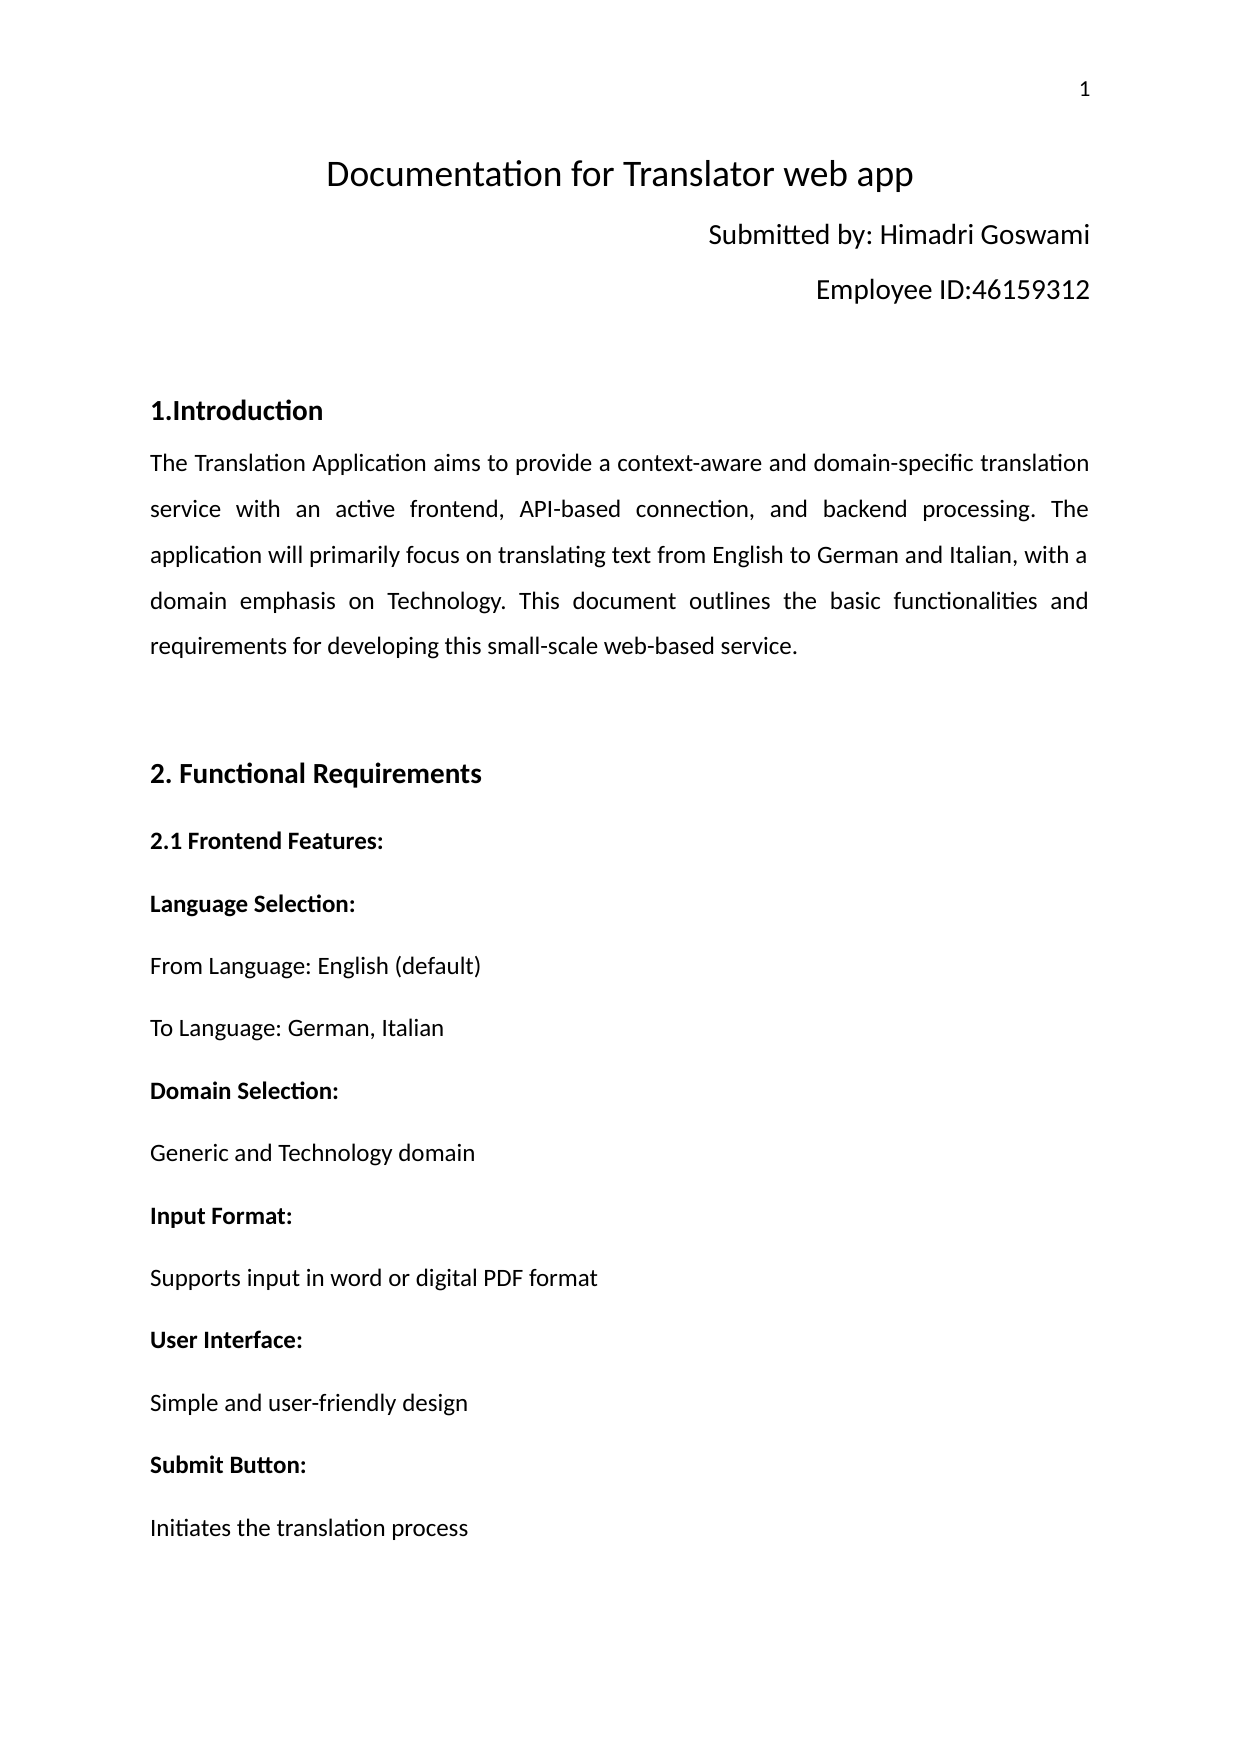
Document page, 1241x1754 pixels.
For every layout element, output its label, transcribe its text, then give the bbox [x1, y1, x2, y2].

text Generic and Technology domain [150, 1137, 1090, 1168]
text Input Format: [150, 1200, 1090, 1230]
text Submit Button: [150, 1449, 1090, 1480]
text Initiates the translation process [150, 1512, 1090, 1542]
text Submitted by: Himadri Goswami [150, 216, 1090, 252]
text The Translation Application aims to provide a context-aware and domain-specific translation service with an active frontend, API-based connection, and backend processing. The application will primarily focus on translating text from English to German and Italian, with a domain emphasis on Technology. This document outlines the basic functionalities and requirements for developing this small-scale web-based service. [150, 448, 1090, 661]
text To Language: German, Italian [150, 1013, 1090, 1043]
text User Interface: [150, 1324, 1090, 1355]
text From Language: English (default) [150, 950, 1090, 981]
text Documentation for Translator web app [150, 150, 1090, 196]
text 2.1 Frontend Features: [150, 825, 1090, 856]
text Simple and user-friendly design [150, 1387, 1090, 1417]
text Employee ID:46159312 [150, 271, 1090, 307]
text Language Selection: [150, 888, 1090, 918]
text 1.Introduction [150, 392, 1090, 428]
text Domain Selection: [150, 1075, 1090, 1106]
text 2. Functional Requirements [150, 755, 1090, 791]
text Supports input in word or digital PDF format [150, 1262, 1090, 1293]
